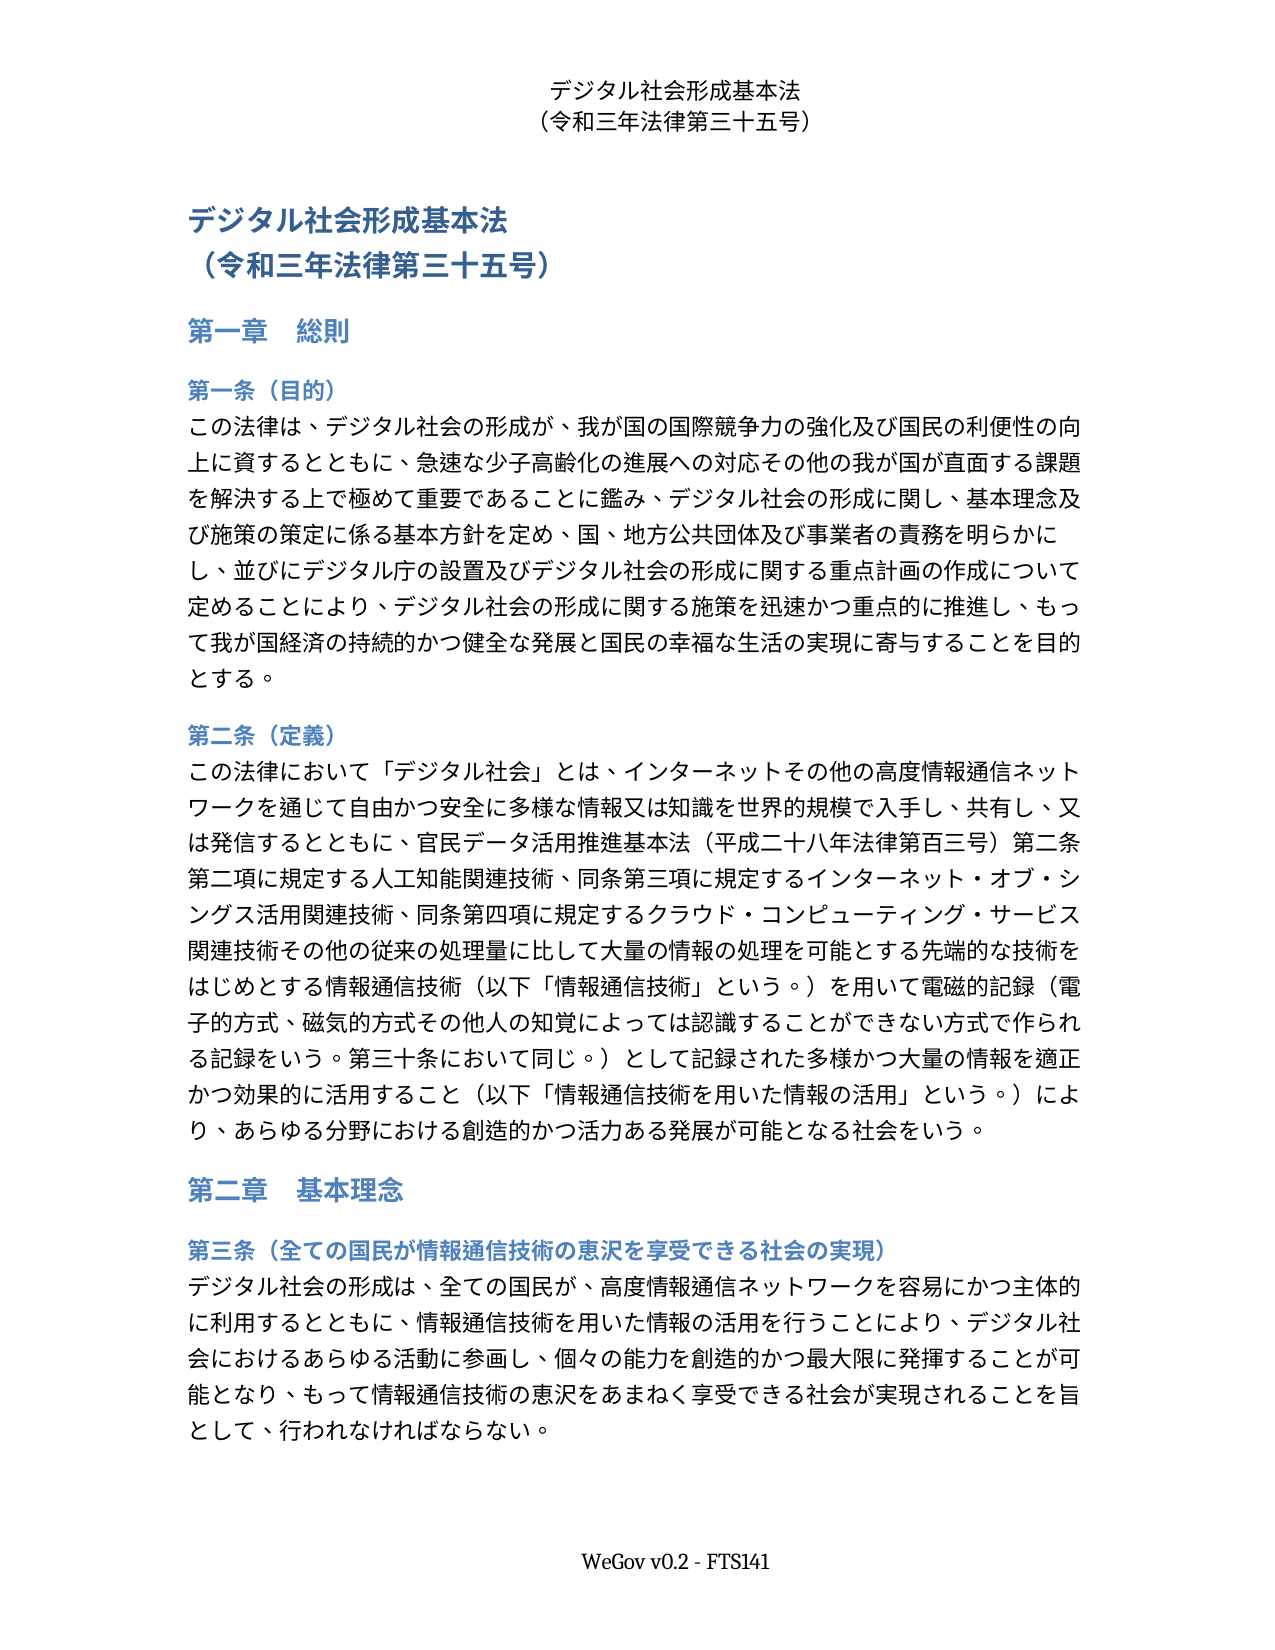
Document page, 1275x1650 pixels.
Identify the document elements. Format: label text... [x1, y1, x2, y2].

text この法律において「デジタル社会」とは、インターネットその他の高度情報通信ネットワークを通じて自由かつ安全に多様な情報又は知識を世界的規模で入手し、共有し、又は発信するとともに、官民データ活用推進基本法（平成二十八年法律第百三号）第二条第二項に規定する人工知能関連技術、同条第三項に規定するインターネット・オブ・シングス活用関連技術、同条第四項に規定するクラウド・コンピューティング・サービス関連技術その他の従来の処理量に比して大量の情報の処理を可能とする先端的な技術をはじめとする情報通信技術（以下「情報通信技術」という。）を用いて電磁的記録（電子的方式、磁気的方式その他人の知覚によっては認識することができない方式で作られる記録をいう。第三十条において同じ。）として記録された多様かつ大量の情報を適正かつ効果的に活用すること（以下「情報通信技術を用いた情報の活用」という。）により、あらゆる分野における創造的かつ活力ある発展が可能となる社会をいう。 [187, 756, 1087, 1146]
subtitle 第二章 基本理念 [187, 1172, 1087, 1208]
subtitle 第一条（目的） [187, 375, 1087, 407]
subtitle デジタル社会形成基本法 （令和三年法律第三十五号） [187, 200, 1087, 285]
subtitle 第三条（全ての国民が情報通信技術の恵沢を享受できる社会の実現） [187, 1235, 1087, 1266]
text この法律は、デジタル社会の形成が、我が国の国際競争力の強化及び国民の利便性の向上に資するとともに、急速な少子高齢化の進展への対応その他の我が国が直面する課題を解決する上で極めて重要であることに鑑み、デジタル社会の形成に関し、基本理念及び施策の策定に係る基本方針を定め、国、地方公共団体及び事業者の責務を明らかにし、並びにデジタル庁の設置及びデジタル社会の形成に関する重点計画の作成について定めることにより、デジタル社会の形成に関する施策を迅速かつ重点的に推進し、もって我が国経済の持続的かつ健全な発展と国民の幸福な生活の実現に寄与することを目的とする。 [187, 411, 1087, 694]
subtitle 第一章 総則 [187, 312, 1087, 349]
text デジタル社会の形成は、全ての国民が、高度情報通信ネットワークを容易にかつ主体的に利用するとともに、情報通信技術を用いた情報の活用を行うことにより、デジタル社会におけるあらゆる活動に参画し、個々の能力を創造的かつ最大限に発揮することが可能となり、もって情報通信技術の恵沢をあまねく享受できる社会が実現されることを旨として、行われなければならない。 [187, 1271, 1087, 1446]
subtitle 第二条（定義） [187, 719, 1087, 751]
